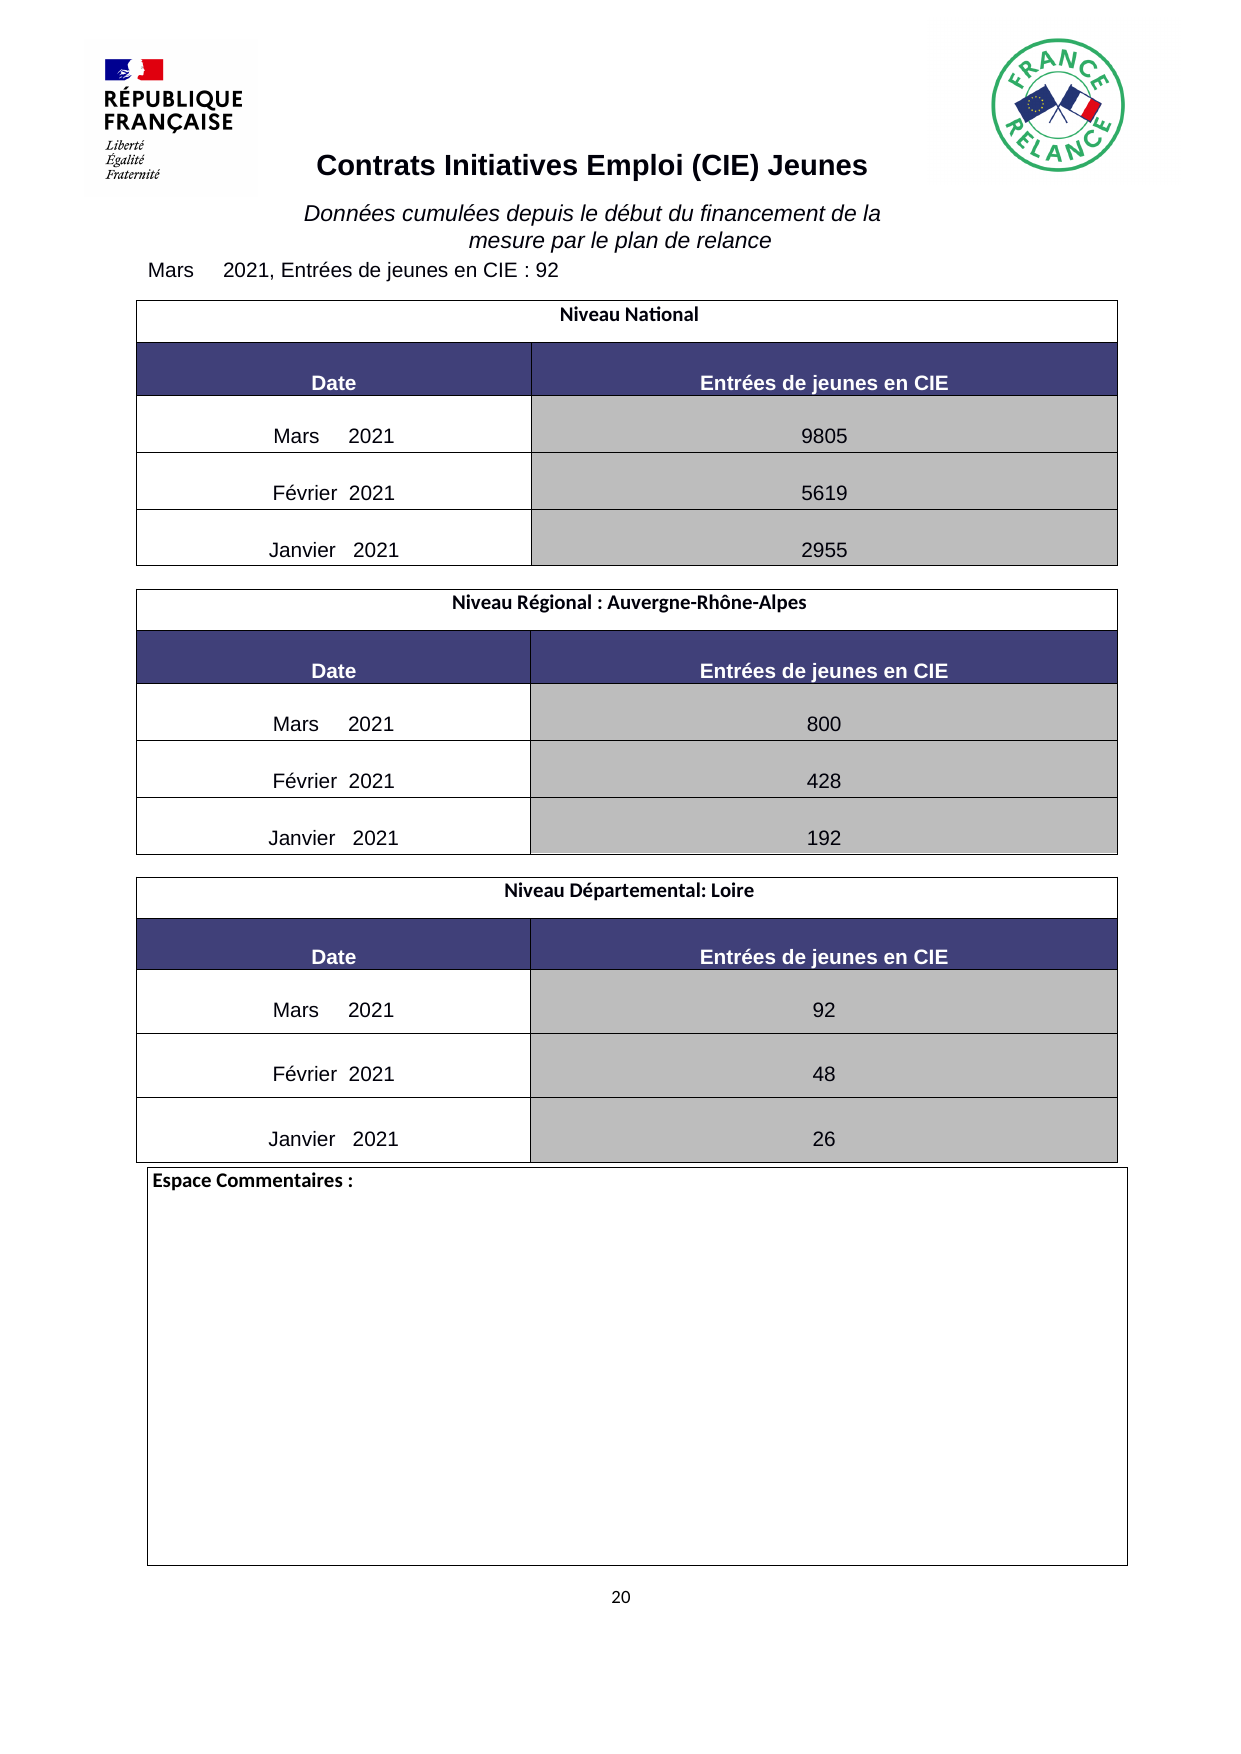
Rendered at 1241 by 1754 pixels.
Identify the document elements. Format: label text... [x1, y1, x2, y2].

table_cell Date [137, 343, 531, 395]
table_cell Entrées de jeunes en CIE [532, 343, 1117, 395]
table_cell Entrées de jeunes en CIE [531, 631, 1117, 683]
table_cell Date [137, 631, 530, 683]
table_cell Janvier 2021 [137, 798, 530, 853]
picture [84, 39, 258, 197]
table_cell Février 2021 [137, 741, 530, 797]
table_cell 428 [531, 741, 1117, 797]
table_cell 9805 [532, 396, 1117, 452]
text Contrats Initiatives Emploi (CIE) Jeunes [258, 148, 926, 181]
table_cell Janvier 2021 [137, 510, 531, 565]
picture [926, 17, 1182, 185]
table_cell Entrées de jeunes en CIE [531, 919, 1117, 969]
table_cell Mars 2021 [137, 684, 530, 740]
table_cell 192 [531, 798, 1117, 853]
table_header Niveau Régional : Auvergne-Rhône-Alpes [137, 590, 1117, 630]
table_cell 48 [531, 1034, 1117, 1097]
table_cell Février 2021 [137, 453, 531, 509]
table_cell Mars 2021 [137, 970, 530, 1033]
table_header Niveau National [137, 301, 1117, 342]
table_cell Janvier 2021 [137, 1098, 530, 1162]
table_cell Mars 2021 [137, 396, 531, 452]
table_cell 2955 [532, 510, 1117, 565]
table_cell 92 [531, 970, 1117, 1033]
table_header Niveau Départemental: Loire [137, 878, 1117, 918]
table_cell 800 [531, 684, 1117, 740]
text Mars 2021, Entrées de jeunes en CIE : 92 [148, 258, 1093, 282]
table_cell Date [137, 919, 530, 969]
table_cell 26 [531, 1098, 1117, 1162]
table_cell 5619 [532, 453, 1117, 509]
table_cell Février 2021 [137, 1034, 530, 1097]
text Données cumulées depuis le début du financement de la mesure par le plan de relance [148, 200, 1093, 253]
